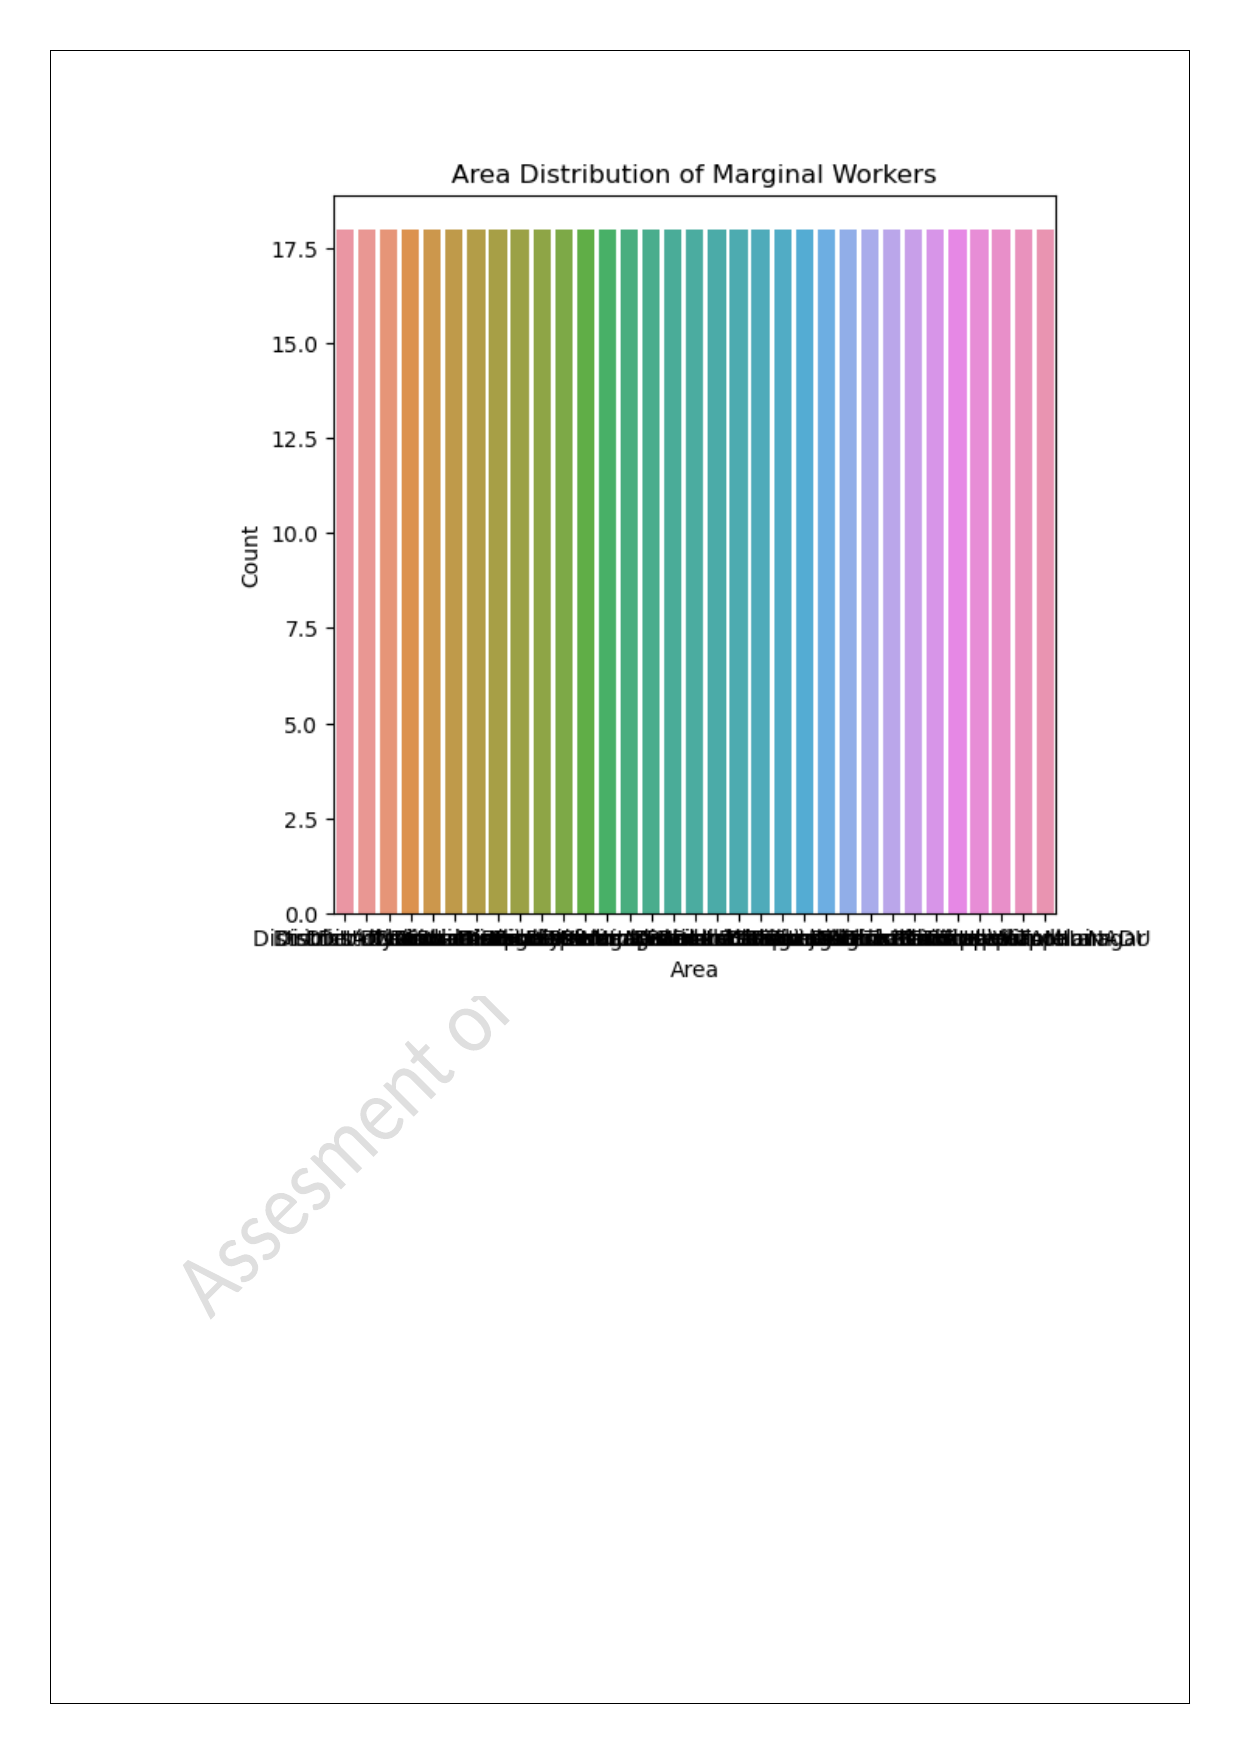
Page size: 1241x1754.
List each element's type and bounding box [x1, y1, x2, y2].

picture [225, 150, 1166, 996]
